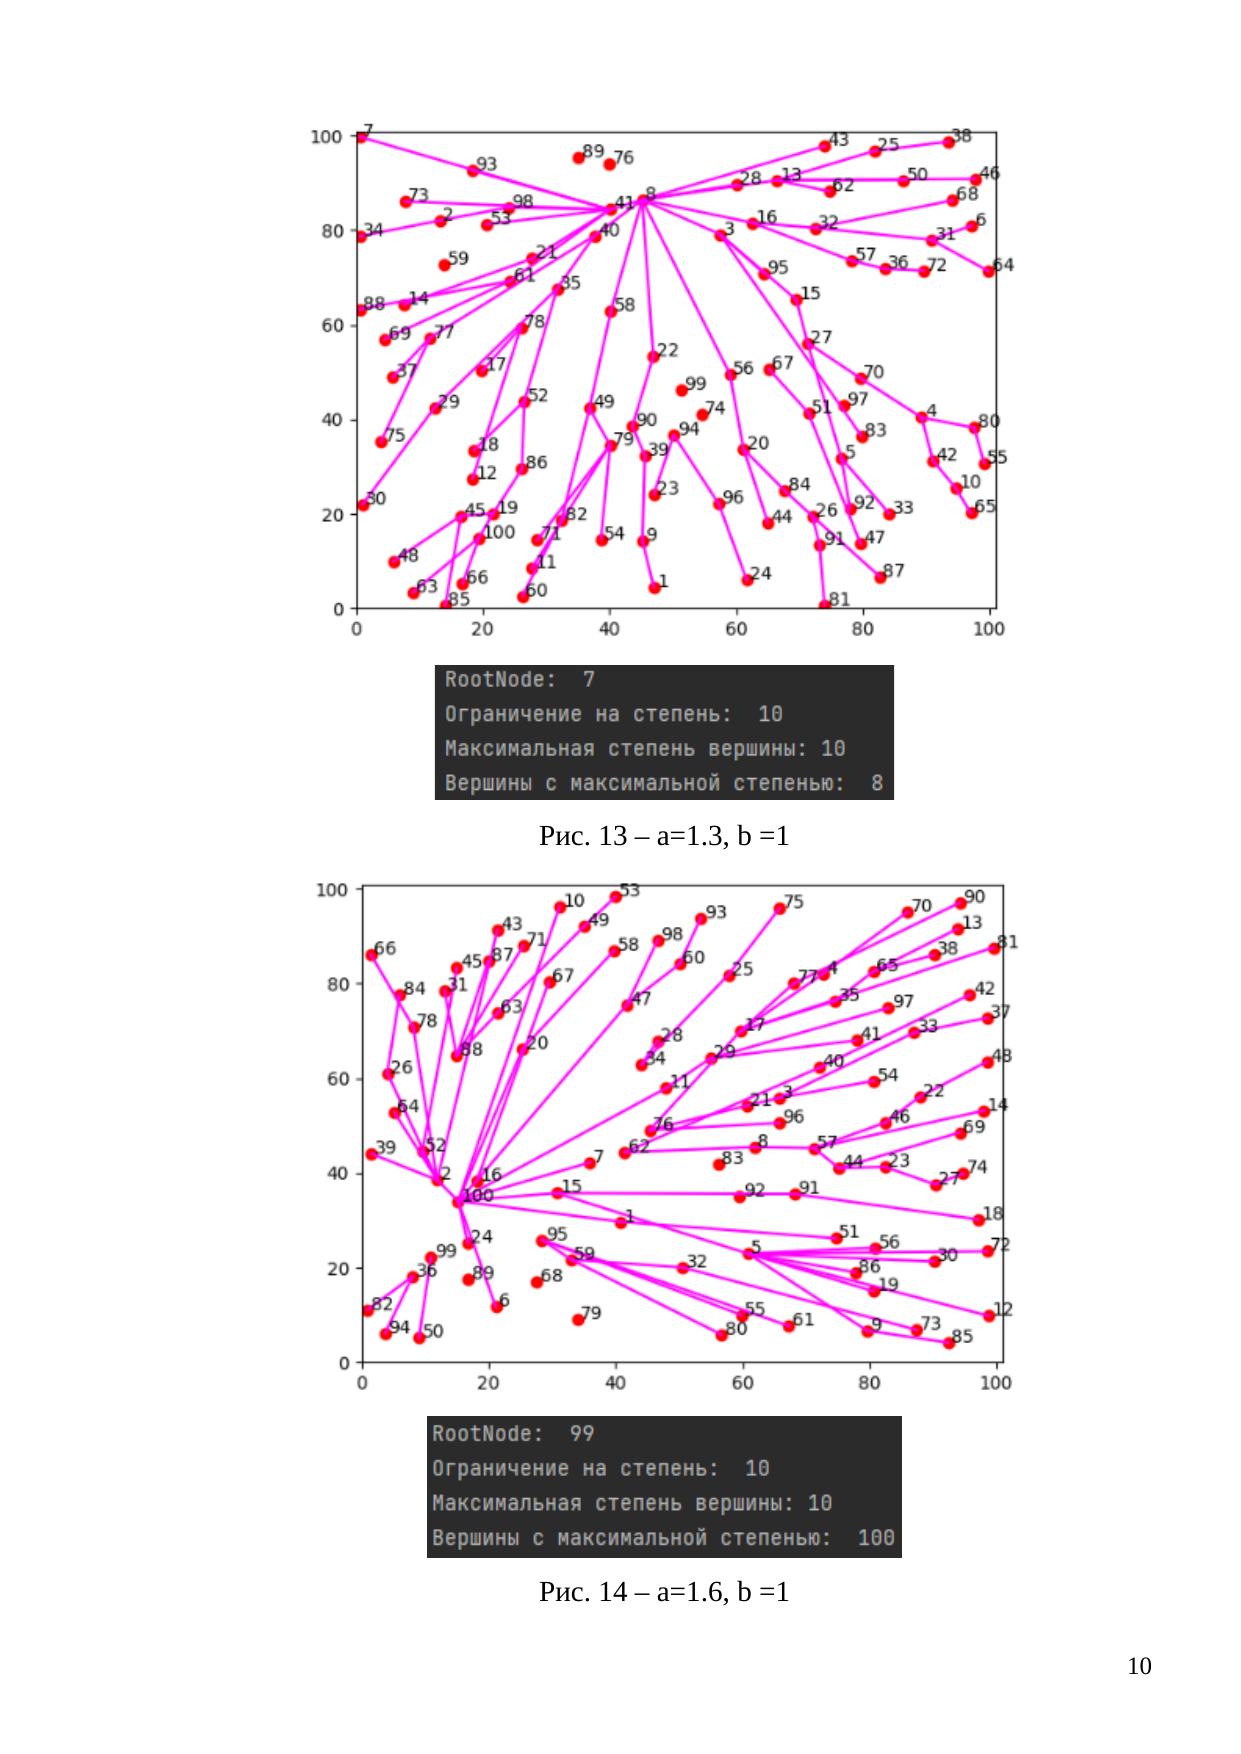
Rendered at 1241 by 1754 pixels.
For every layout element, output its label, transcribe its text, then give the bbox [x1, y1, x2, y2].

picture [309, 868, 1020, 1401]
list Рис. 13 – а=1.3, b =1 [177, 818, 1152, 852]
picture [305, 118, 1024, 647]
picture [434, 665, 895, 800]
picture [427, 1416, 902, 1558]
list Рис. 14 – а=1.6, b =1 [177, 1574, 1152, 1608]
